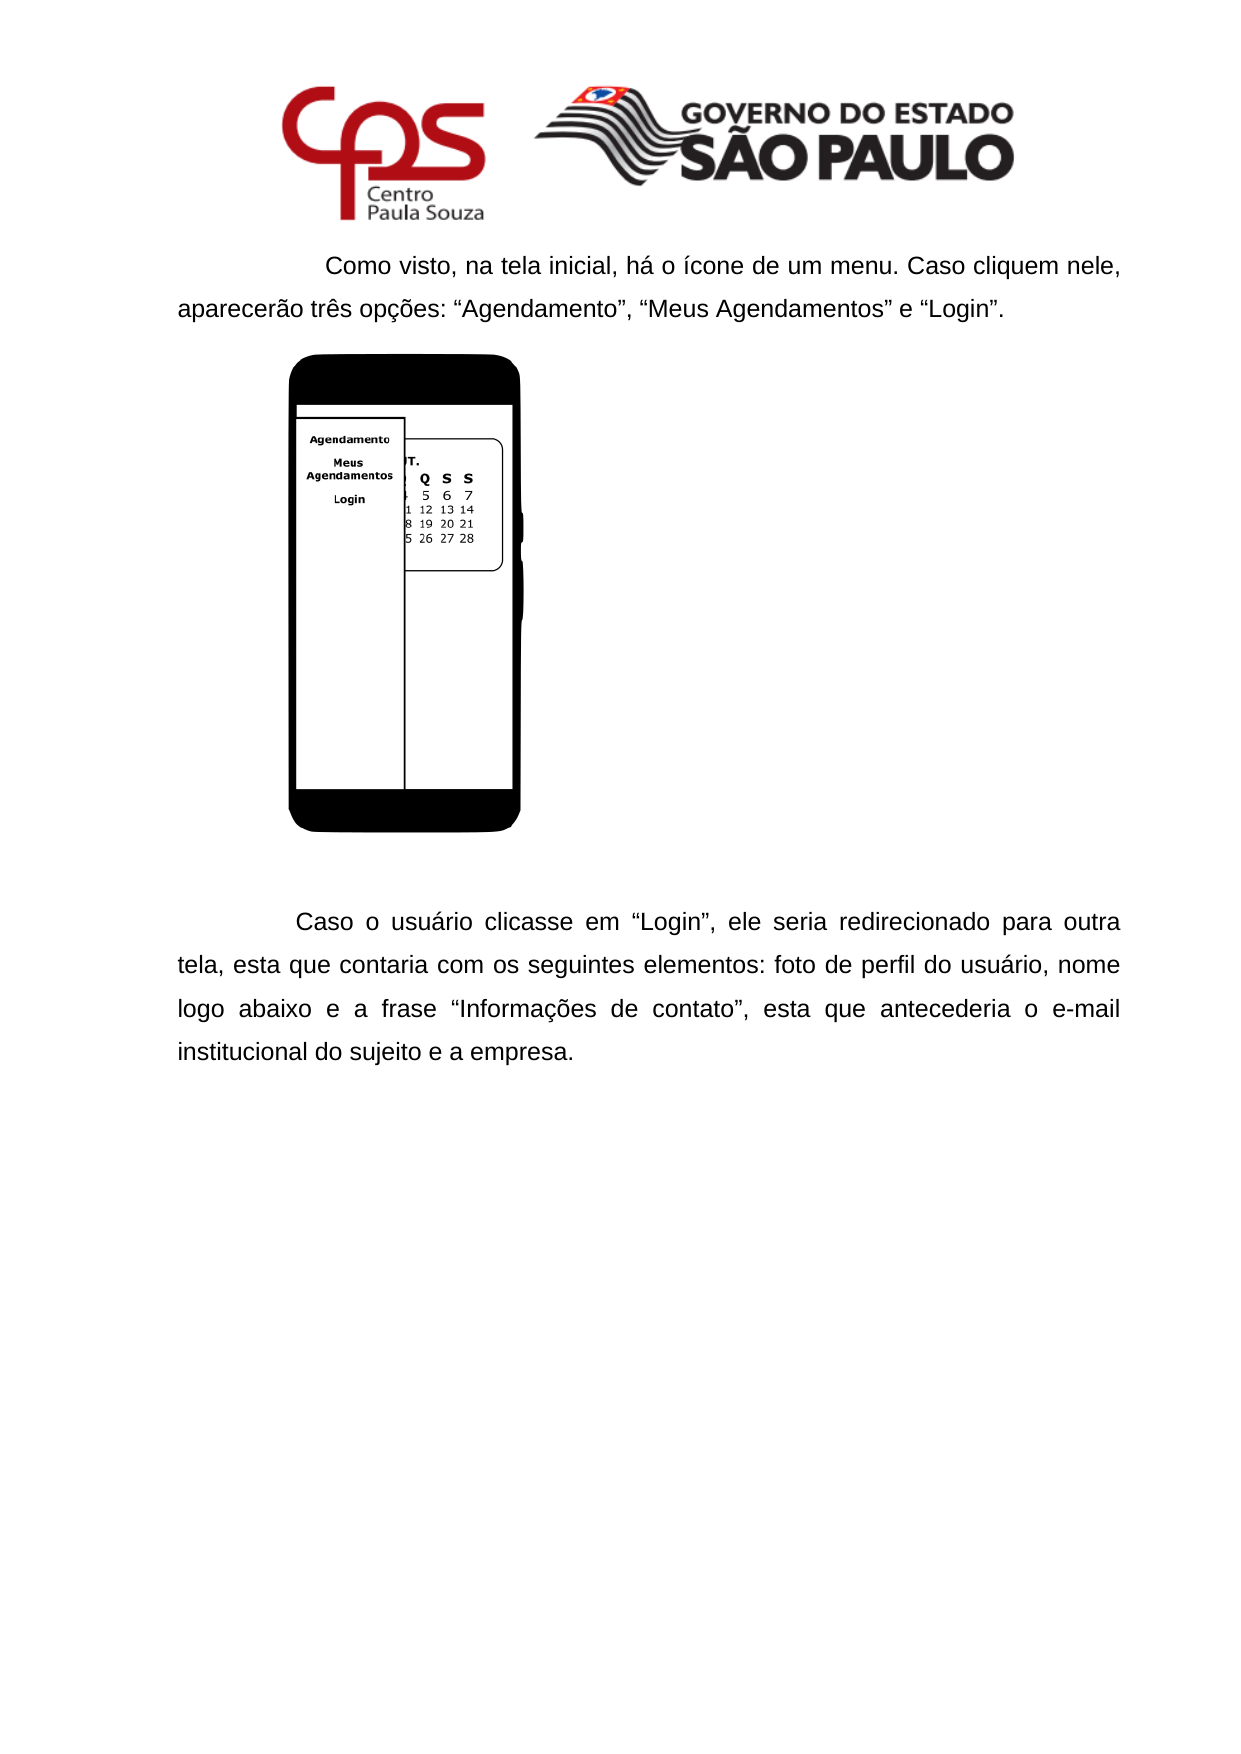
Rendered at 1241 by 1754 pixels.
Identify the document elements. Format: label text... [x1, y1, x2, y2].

picture [177, 349, 634, 845]
picture [275, 73, 1024, 230]
list Caso o usuário clicasse em “Login”, ele seria redirecionado para outra tela, esta que contaria com os seguintes elementos: foto de perfil do usuário, nome logo abaixo e a frase “Informações de contato”, esta que antecederia o e-mail institucional do sujeito e a empresa. [177, 907, 1122, 1065]
list Como visto, na tela inicial, há o ícone de um menu. Caso cliquem nele, aparecerão três opções: “Agendamento”, “Meus Agendamentos” e “Login”. [177, 251, 1122, 323]
